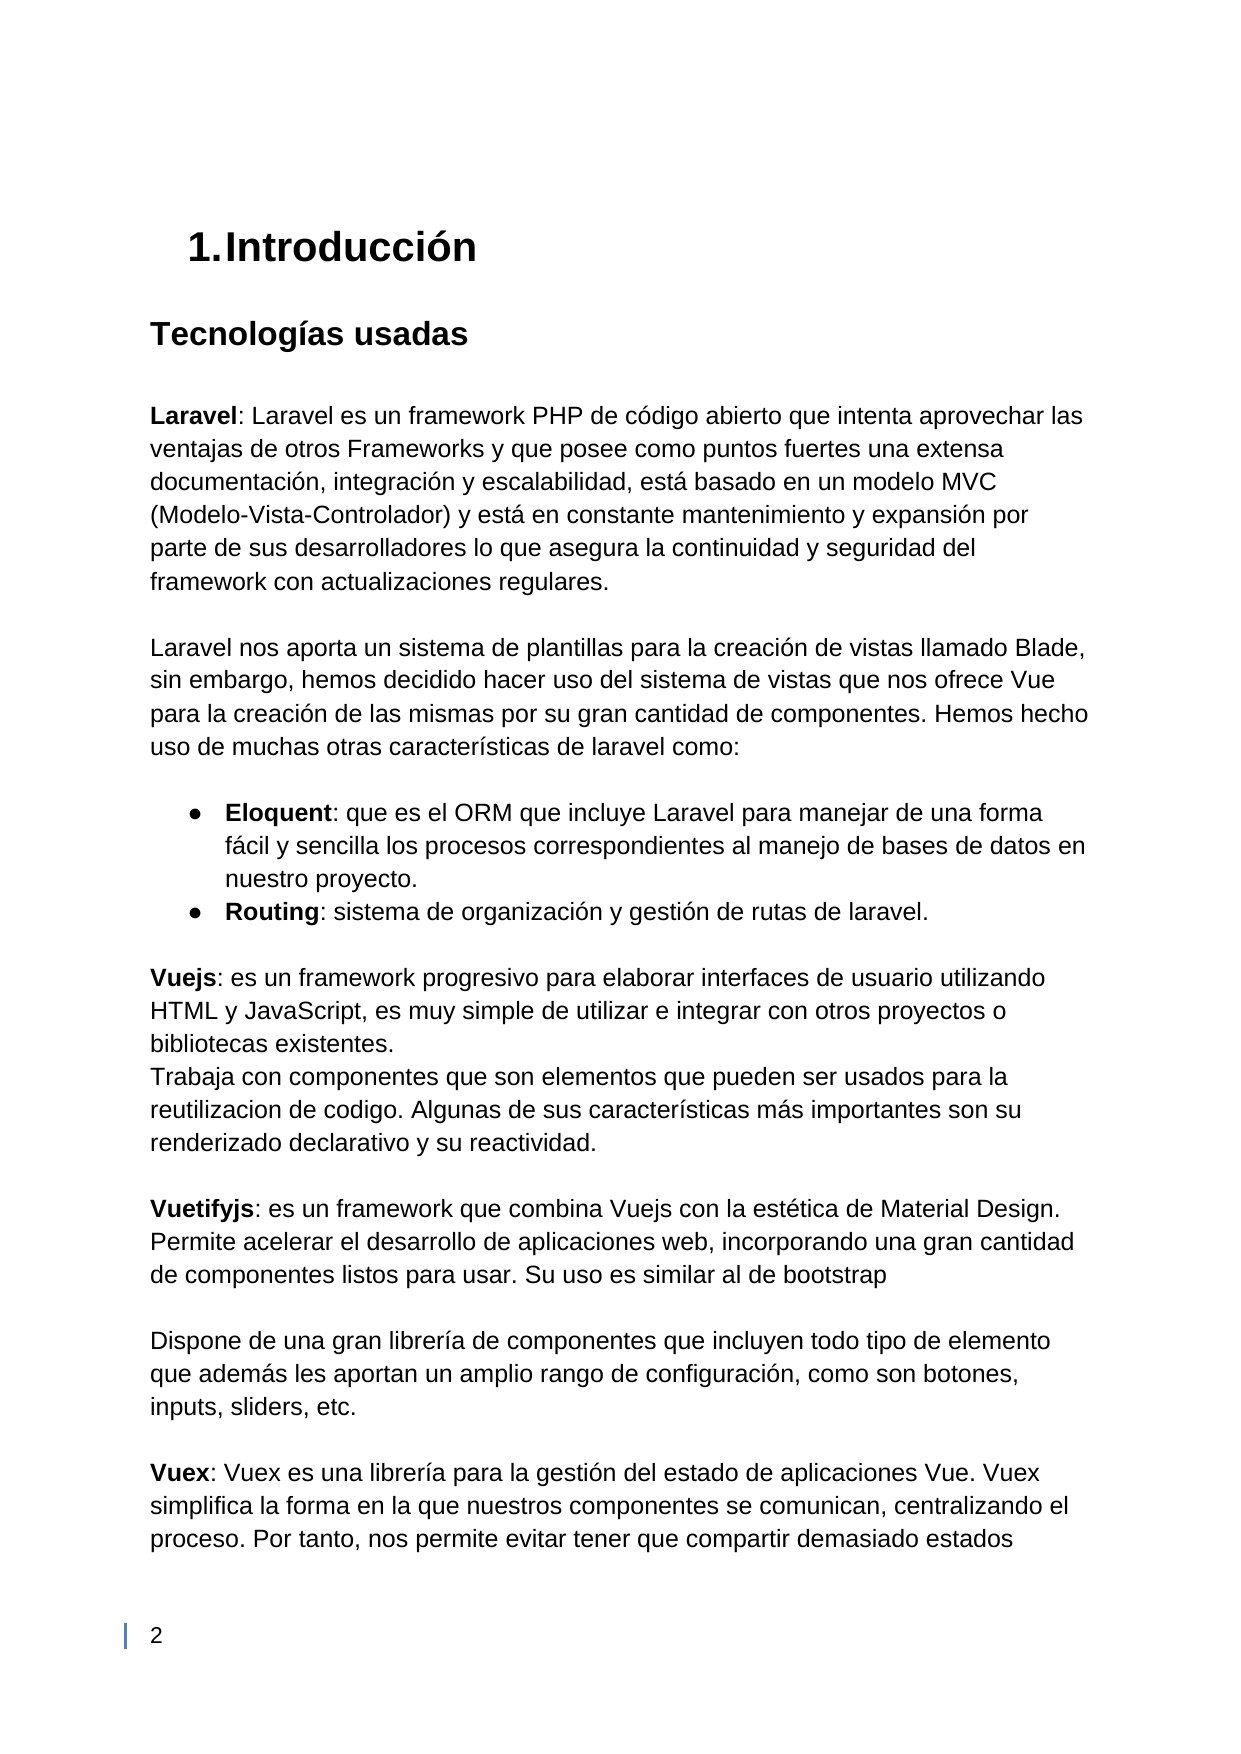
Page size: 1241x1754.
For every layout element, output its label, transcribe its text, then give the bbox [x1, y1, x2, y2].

text Dispone de una gran librería de componentes que incluyen todo tipo de elemento que además les aportan un amplio rango de configuración, como son botones, inputs, sliders, etc. [150, 1326, 1090, 1421]
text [150, 1458, 1090, 1553]
list Routing: sistema de organización y gestión de rutas de laravel. [187, 897, 1090, 925]
list Eloquent: que es el ORM que incluye Laravel para manejar de una forma fácil y sencilla los procesos correspondientes al manejo de bases de datos en nuestro proyecto. [187, 798, 1090, 892]
text Laravel nos aporta un sistema de plantillas para la creación de vistas llamado Blade, sin embargo, hemos decidido hacer uso del sistema de vistas que nos ofrece Vue para la creación de las mismas por su gran cantidad de componentes. Hemos hecho uso de muchas otras características de laravel como: [150, 632, 1090, 760]
text Vuetifyjs: es un framework que combina Vuejs con la estética de Material Design. Permite acelerar el desarrollo de aplicaciones web, incorporando una gran cantidad de componentes listos para usar. Su uso es similar al de bootstrap [150, 1194, 1090, 1289]
text Laravel: Laravel es un framework PHP de código abierto que intenta aprovechar las ventajas de otros Frameworks y que posee como puntos fuertes una extensa documentación, integración y escalabilidad, está basado en un modelo MVC (Modelo-Vista-Controlador) y está en constante mantenimiento y expansión por parte de sus desarrolladores lo que asegura la continuidad y seguridad del framework con actualizaciones regulares. [150, 401, 1090, 595]
text Vuejs: es un framework progresivo para elaborar interfaces de usuario utilizando HTML y JavaScript, es muy simple de utilizar e integrar con otros proyectos o bibliotecas existentes. [150, 963, 1090, 1057]
text Trabaja con componentes que son elementos que pueden ser usados para la reutilizacion de codigo. Algunas de sus características más importantes son su renderizado declarativo y su reactividad. [150, 1062, 1090, 1157]
subtitle Introducción [187, 222, 1090, 270]
subtitle Tecnologías usadas [150, 314, 1090, 353]
